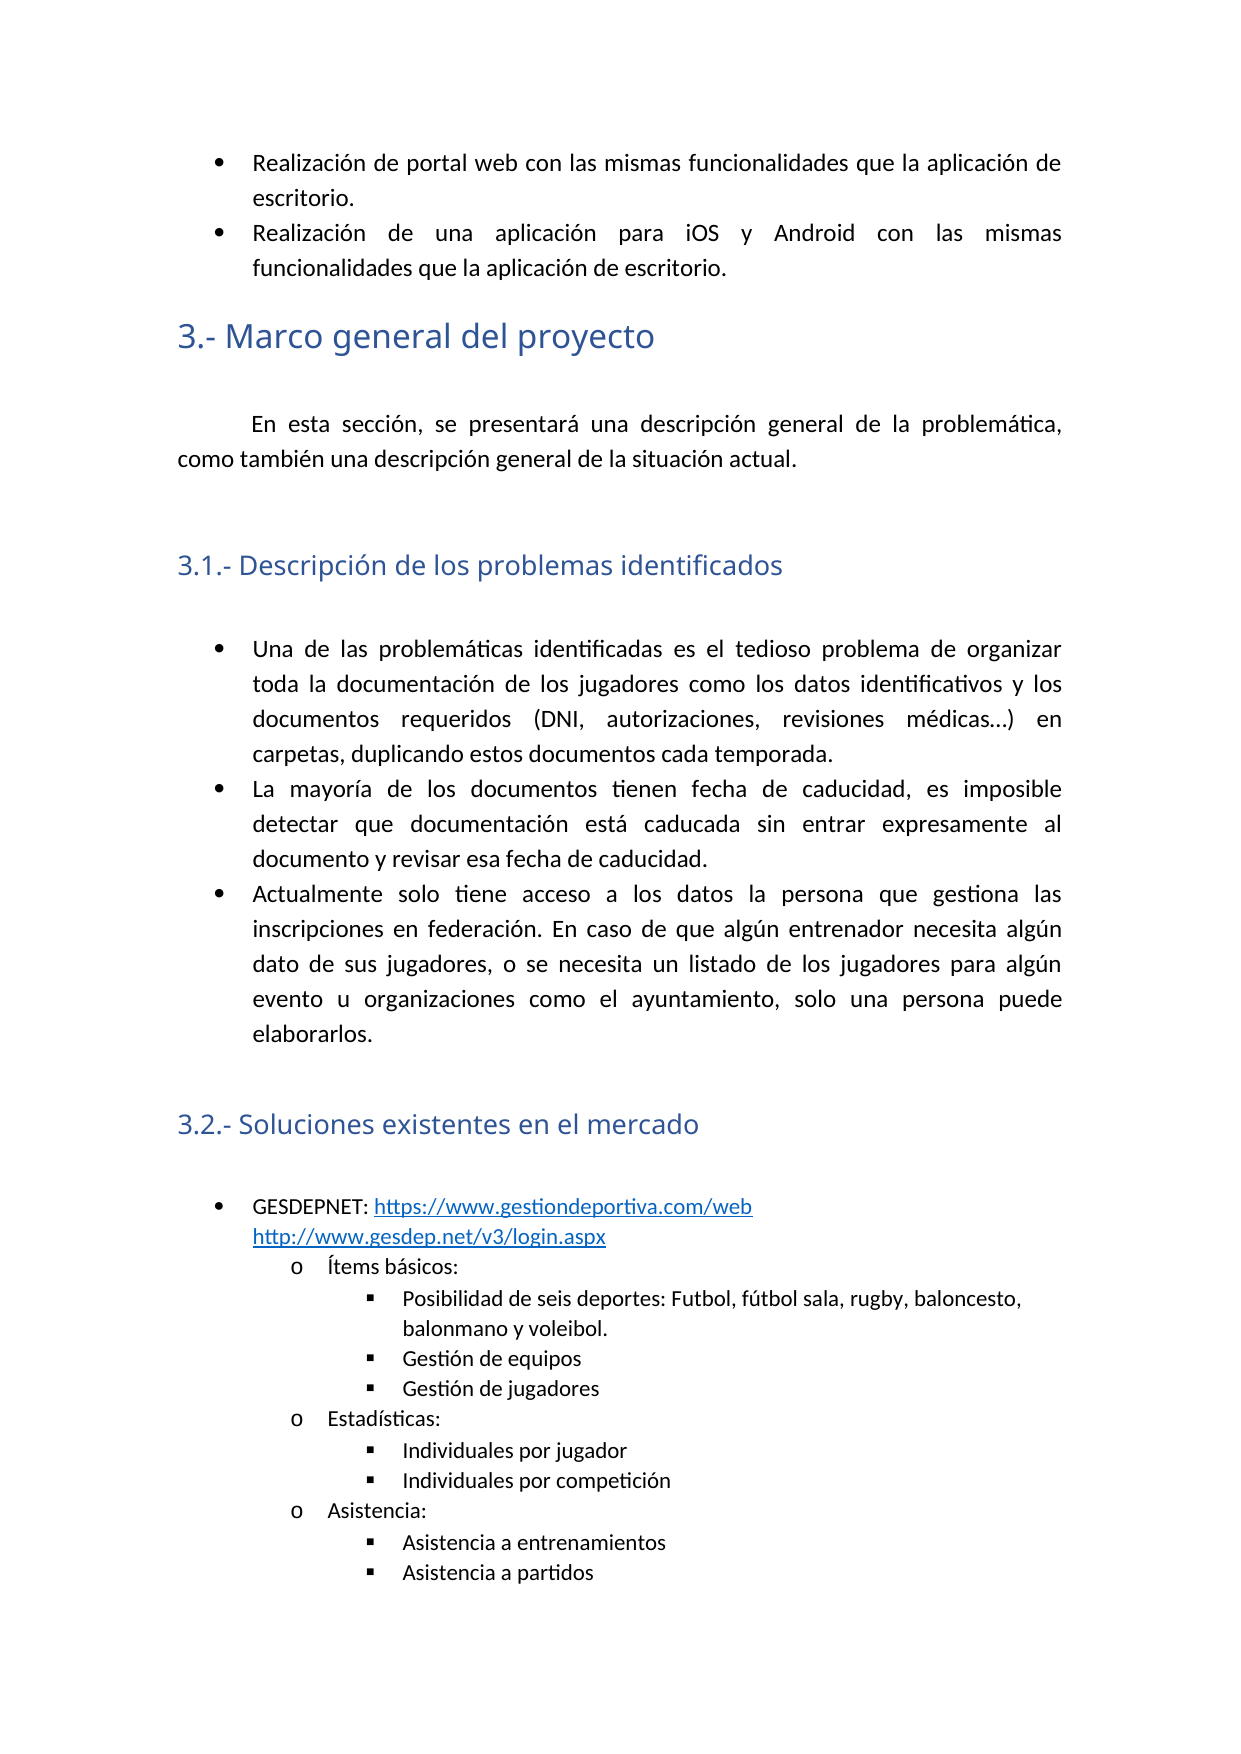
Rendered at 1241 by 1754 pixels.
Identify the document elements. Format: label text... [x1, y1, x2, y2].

list Actualmente solo tiene acceso a los datos la persona que gestiona las inscripciones en federación. En caso de que algún entrenador necesita algún dato de sus jugadores, o se necesita un listado de los jugadores para algún evento u organizaciones como el ayuntamiento, solo una persona puede elaborarlos. [215, 878, 1063, 1049]
list Realización de una aplicación para iOS y Android con las mismas funcionalidades que la aplicación de escritorio. [215, 218, 1063, 283]
list Asistencia a partidos [365, 1558, 1063, 1586]
subtitle 3.- Marco general del proyecto [177, 313, 1063, 358]
list Realización de portal web con las mismas funcionalidades que la aplicación de escritorio. [215, 148, 1063, 213]
list Asistencia: [290, 1496, 1063, 1526]
list Estadísticas: [290, 1404, 1063, 1434]
list Asistencia a entrenamientos [365, 1528, 1063, 1556]
list Individuales por competición [365, 1466, 1063, 1494]
subtitle 3.2.- Soluciones existentes en el mercado [177, 1105, 1063, 1142]
list Posibilidad de seis deportes: Futbol, fútbol sala, rugby, baloncesto, balonmano y voleibol. [365, 1284, 1063, 1342]
subtitle 3.1.- Descripción de los problemas identificados [177, 547, 1063, 584]
list Gestión de jugadores [365, 1374, 1063, 1402]
list Gestión de equipos [365, 1344, 1063, 1372]
list Individuales por jugador [365, 1436, 1063, 1464]
list La mayoría de los documentos tienen fecha de caducidad, es imposible detectar que documentación está caducada sin entrar expresamente al documento y revisar esa fecha de caducidad. [215, 773, 1063, 874]
list Una de las problemáticas identificadas es el tedioso problema de organizar toda la documentación de los jugadores como los datos identificativos y los documentos requeridos (DNI, autorizaciones, revisiones médicas…) en carpetas, duplicando estos documentos cada temporada. [215, 633, 1063, 769]
list GESDEPNET: https://www.gestiondeportiva.com/web http://www.gesdep.net/v3/login.aspx [215, 1192, 1063, 1250]
text En esta sección, se presentará una descripción general de la problemática, como también una descripción general de la situación actual. [177, 408, 1063, 474]
list Ítems básicos: [290, 1252, 1063, 1281]
